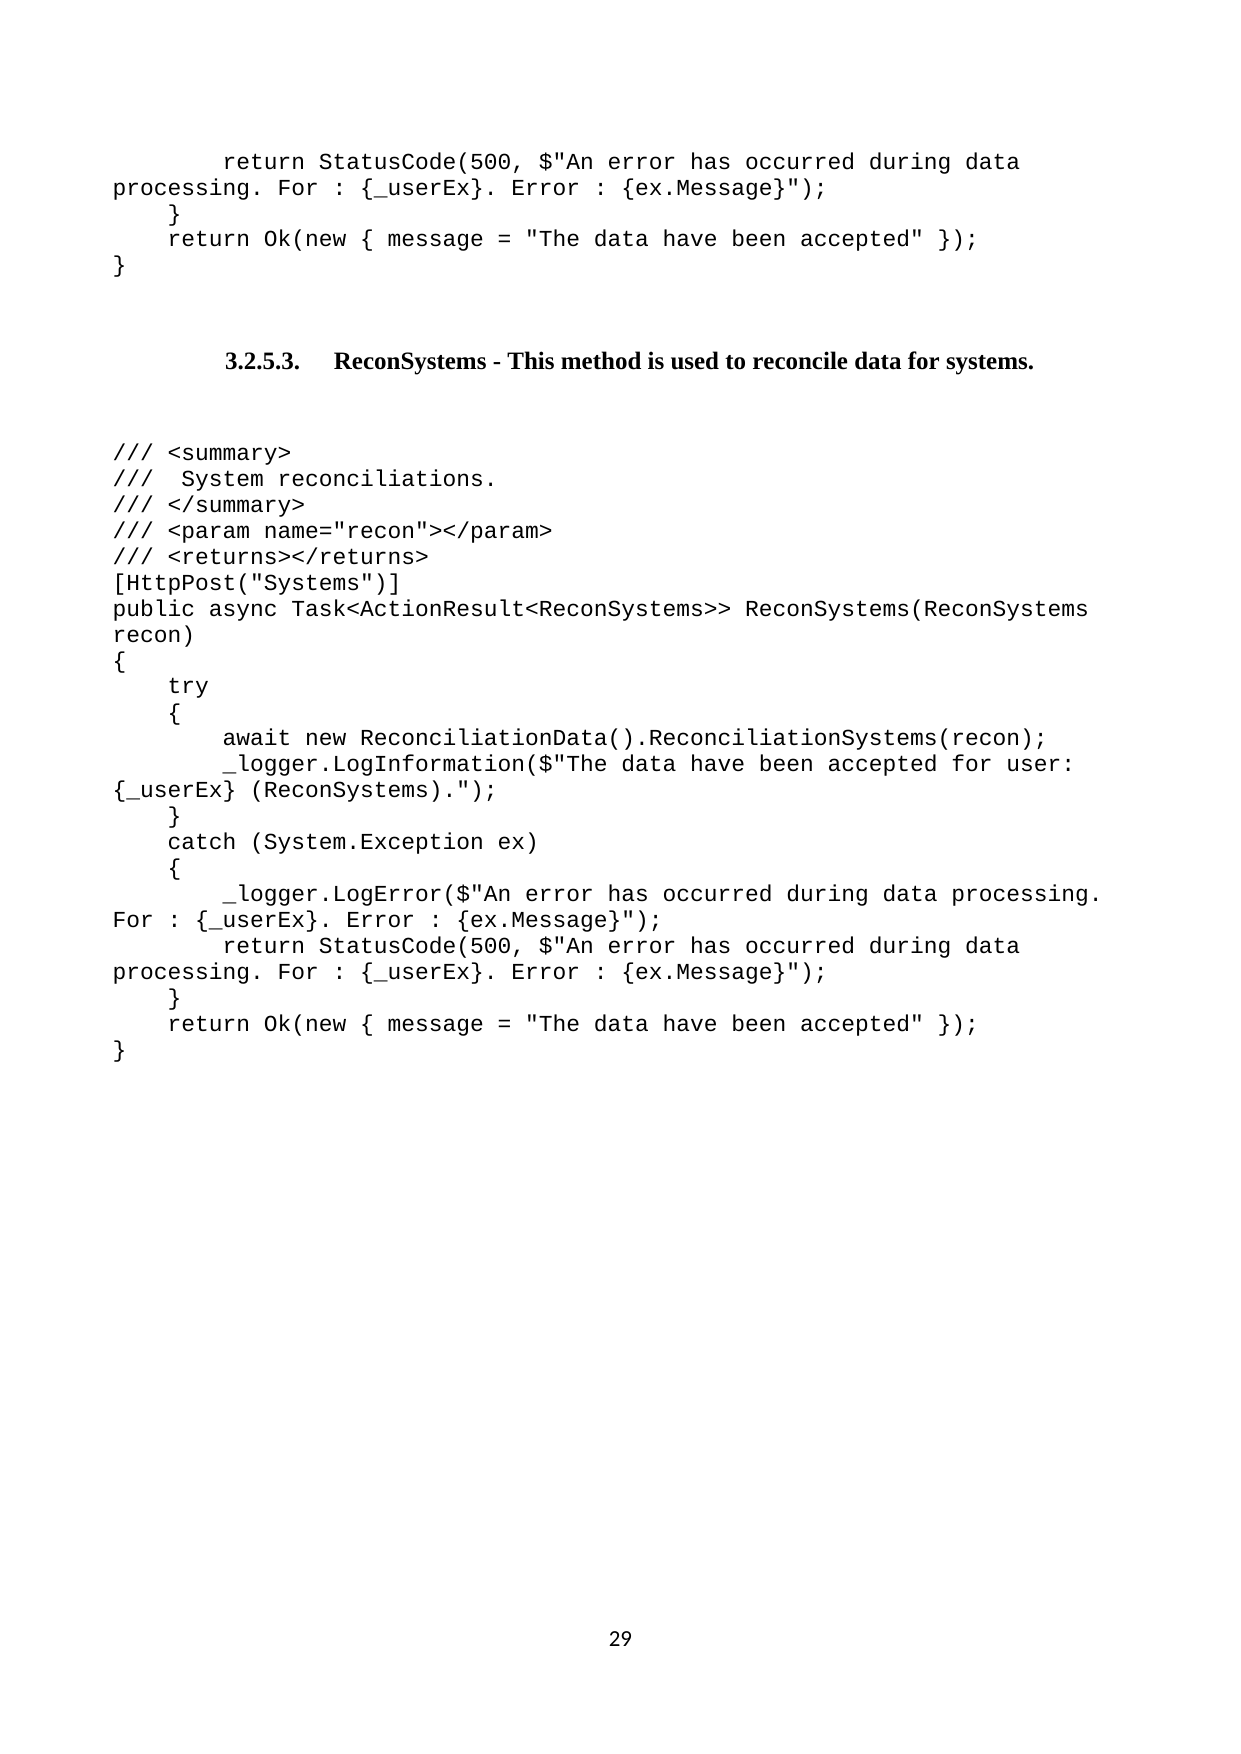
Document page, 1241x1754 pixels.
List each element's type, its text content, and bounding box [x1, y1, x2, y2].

text return StatusCode(500, $"An error has occurred during data processing. For : {_userEx}. Error : {ex.Message}"); [112, 150, 1128, 202]
text try [112, 675, 1128, 701]
text } [112, 202, 1128, 228]
text public async Task<ActionResult<ReconSystems>> ReconSystems(ReconSystems recon) [112, 597, 1128, 649]
text { [112, 856, 1128, 882]
text return Ok(new { message = "The data have been accepted" }); [112, 1012, 1128, 1038]
list ReconSystems - This method is used to reconcile data for systems. [225, 346, 1128, 375]
text _logger.LogInformation($"The data have been accepted for user: {_userEx} (ReconSystems)."); [112, 753, 1128, 804]
text [HttpPost("Systems")] [112, 571, 1128, 597]
text /// <summary> [112, 441, 1128, 467]
text catch (System.Exception ex) [112, 831, 1128, 856]
text } [112, 986, 1128, 1012]
text /// <returns></returns> [112, 545, 1128, 571]
text { [112, 701, 1128, 727]
text } [112, 1038, 1128, 1064]
text _logger.LogError($"An error has occurred during data processing. For : {_userEx}. Error : {ex.Message}"); [112, 882, 1128, 934]
text return StatusCode(500, $"An error has occurred during data processing. For : {_userEx}. Error : {ex.Message}"); [112, 934, 1128, 986]
text /// </summary> [112, 493, 1128, 519]
text await new ReconciliationData().ReconciliationSystems(recon); [112, 727, 1128, 753]
text } [112, 254, 1128, 280]
text { [112, 649, 1128, 675]
text return Ok(new { message = "The data have been accepted" }); [112, 228, 1128, 254]
text } [112, 804, 1128, 831]
text /// System reconciliations. [112, 467, 1128, 493]
text /// <param name="recon"></param> [112, 519, 1128, 545]
